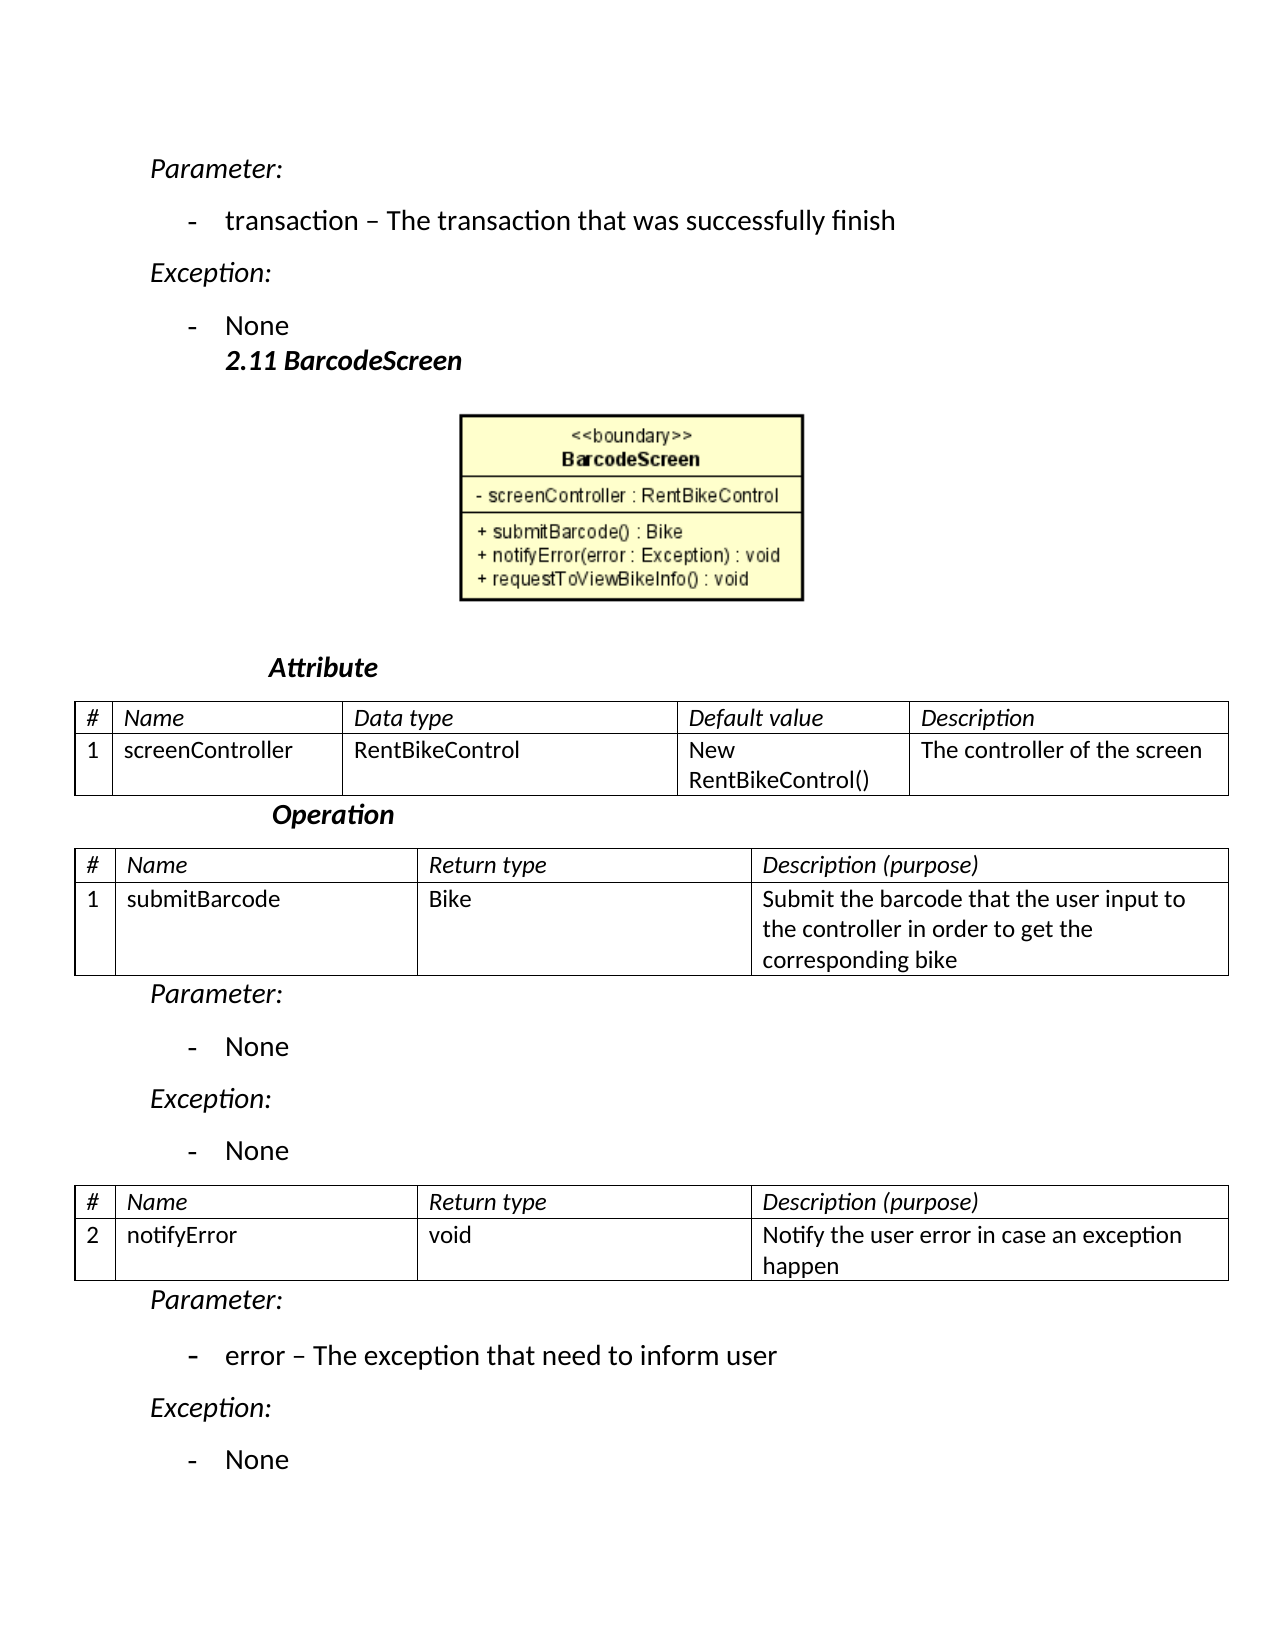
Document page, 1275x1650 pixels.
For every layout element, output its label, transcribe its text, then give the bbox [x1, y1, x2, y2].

table_cell RentBikeControl [343, 734, 677, 795]
table_cell Notify the user error in case an exception happen [752, 1219, 1228, 1280]
text Parameter: [150, 1281, 1125, 1317]
table_cell New RentBikeControl() [678, 734, 909, 795]
list error – The exception that need to inform user [187, 1334, 1125, 1372]
table_header Return type [418, 1186, 751, 1218]
list None [187, 1028, 1125, 1063]
table_header Name [113, 702, 342, 733]
table_cell 2 [76, 1219, 115, 1280]
text Exception: [150, 1389, 1125, 1424]
text Parameter: [150, 150, 1125, 186]
table_header Default value [678, 702, 909, 733]
table_cell The controller of the screen [910, 734, 1228, 795]
table_header Name [116, 1186, 417, 1218]
table_cell 1 [76, 883, 115, 974]
list None [187, 1132, 1125, 1168]
table_cell notifyError [116, 1219, 417, 1280]
table_header Description [910, 702, 1228, 733]
table_header Data type [343, 702, 677, 733]
picture [433, 394, 842, 633]
table_cell Bike [418, 883, 751, 974]
table_cell void [418, 1219, 751, 1280]
text Exception: [150, 1080, 1125, 1116]
list None [187, 1441, 1125, 1477]
table_cell submitBarcode [116, 883, 417, 974]
text Parameter: [150, 976, 1125, 1011]
table_header # [76, 849, 115, 882]
text Exception: [150, 254, 1125, 290]
table_cell screenController [113, 734, 342, 795]
table_header # [76, 702, 112, 733]
text Operation [272, 796, 1125, 832]
table_header Name [116, 849, 417, 882]
table_header Return type [418, 849, 751, 882]
table_header # [76, 1186, 115, 1218]
list None [187, 307, 1125, 342]
table_header Description (purpose) [752, 849, 1228, 882]
list 2.11 BarcodeScreen [225, 342, 1125, 378]
list Attribute [269, 649, 1125, 684]
table_cell 1 [76, 734, 112, 795]
list transaction – The transaction that was successfully finish [187, 202, 1125, 238]
table_header Description (purpose) [752, 1186, 1228, 1218]
table_cell Submit the barcode that the user input to the controller in order to get the corresponding bike [752, 883, 1228, 974]
